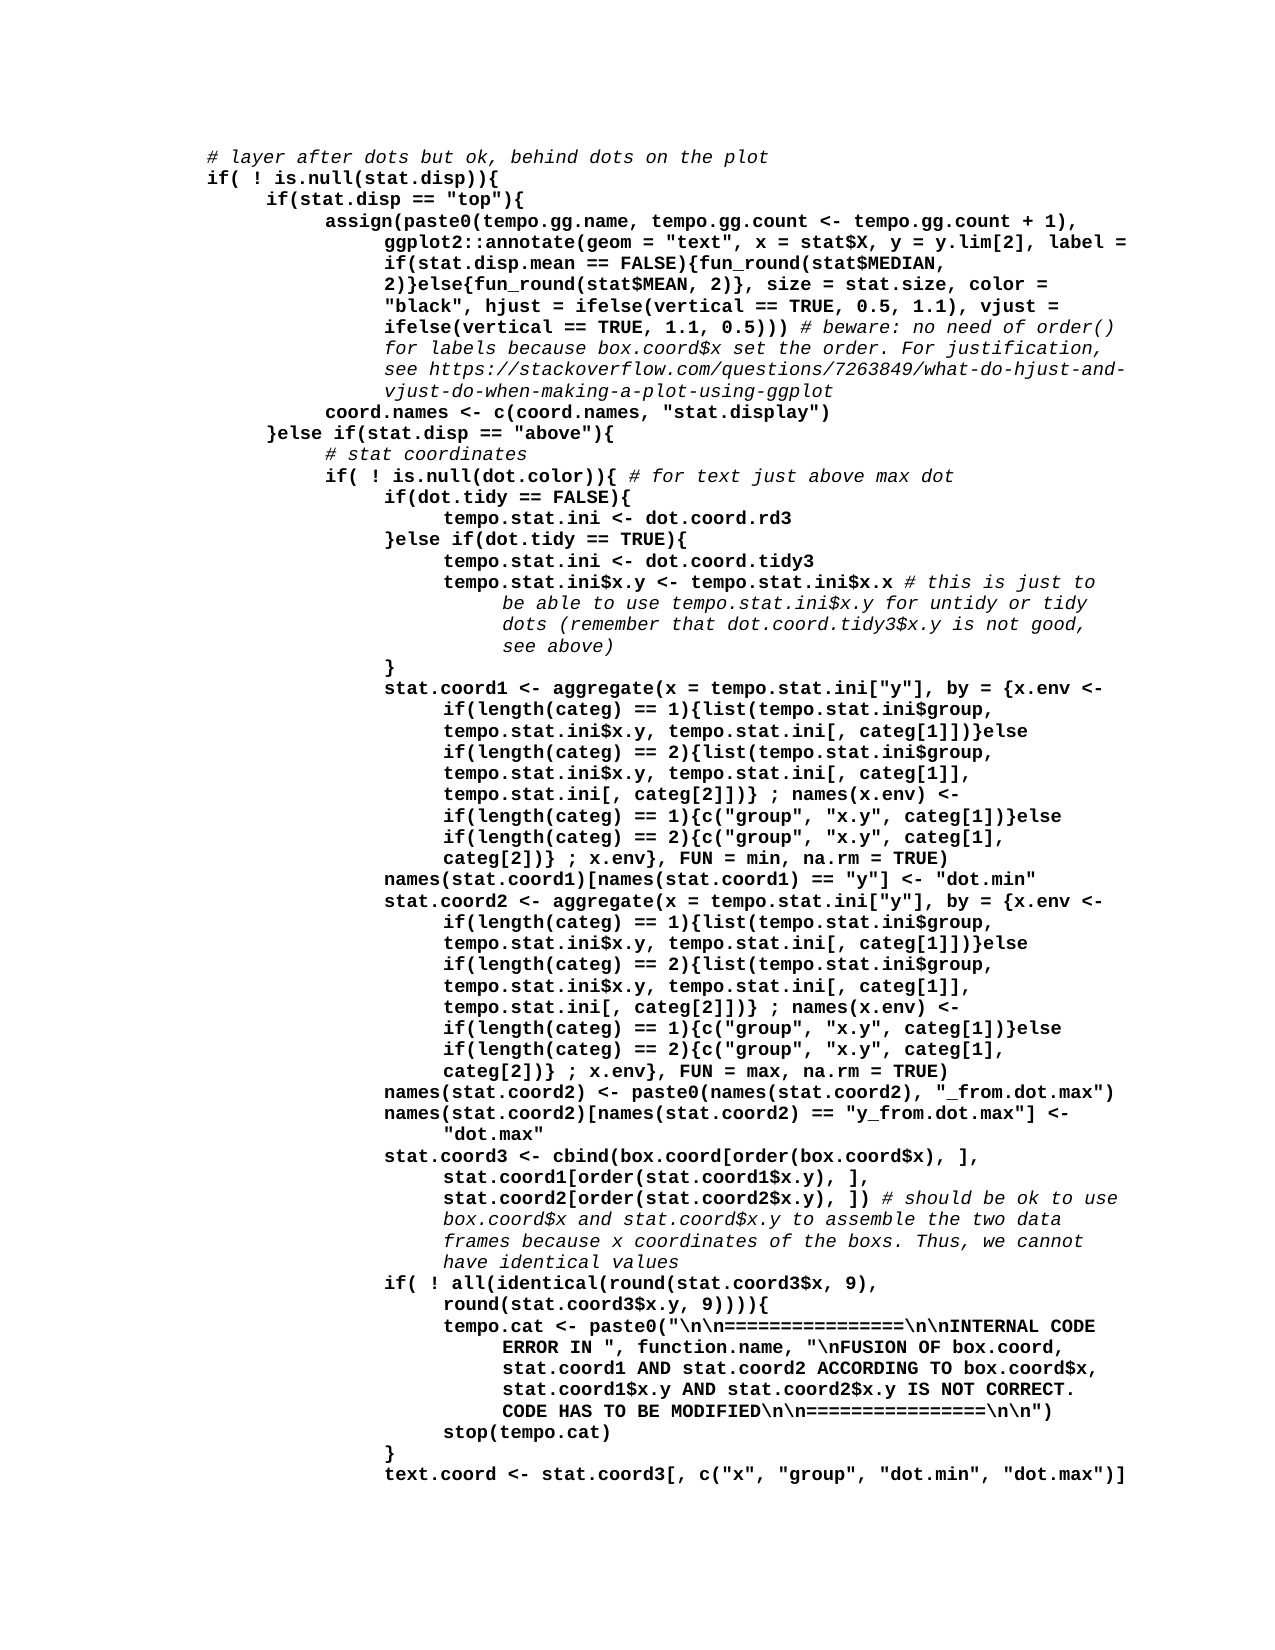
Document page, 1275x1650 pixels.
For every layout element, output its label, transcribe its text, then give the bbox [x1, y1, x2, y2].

text names(stat.coord1)[names(stat.coord1) == "y"] <- "dot.min" [384, 870, 1127, 891]
text if(dot.tidy == FALSE){ [384, 488, 1127, 509]
text text.coord <- stat.coord3[, c("x", "group", "dot.min", "dot.max")] [384, 1465, 1127, 1486]
text stat.coord2 <- aggregate(x = tempo.stat.ini["y"], by = {x.env <- if(length(categ) == 1){list(tempo.stat.ini$group, tempo.stat.ini$x.y, tempo.stat.ini[, categ[1]])}else if(length(categ) == 2){list(tempo.stat.ini$group, tempo.stat.ini$x.y, tempo.stat.ini[, categ[1]], tempo.stat.ini[, categ[2]])} ; names(x.env) <- if(length(categ) == 1){c("group", "x.y", categ[1])}else if(length(categ) == 2){c("group", "x.y", categ[1], categ[2])} ; x.env}, FUN = max, na.rm = TRUE) [384, 891, 1127, 1083]
text }else if(stat.disp == "above"){ [266, 424, 1127, 445]
text if( ! is.null(stat.disp)){ [207, 169, 1127, 190]
text names(stat.coord2) <- paste0(names(stat.coord2), "_from.dot.max") [384, 1083, 1127, 1104]
text stat.coord1 <- aggregate(x = tempo.stat.ini["y"], by = {x.env <- if(length(categ) == 1){list(tempo.stat.ini$group, tempo.stat.ini$x.y, tempo.stat.ini[, categ[1]])}else if(length(categ) == 2){list(tempo.stat.ini$group, tempo.stat.ini$x.y, tempo.stat.ini[, categ[1]], tempo.stat.ini[, categ[2]])} ; names(x.env) <- if(length(categ) == 1){c("group", "x.y", categ[1])}else if(length(categ) == 2){c("group", "x.y", categ[1], categ[2])} ; x.env}, FUN = min, na.rm = TRUE) [384, 679, 1127, 870]
text # layer after dots but ok, behind dots on the plot [207, 148, 1127, 169]
text tempo.stat.ini <- dot.coord.rd3 [443, 509, 1127, 530]
text names(stat.coord2)[names(stat.coord2) == "y_from.dot.max"] <- "dot.max" [384, 1104, 1127, 1146]
text if(stat.disp == "top"){ [266, 190, 1127, 211]
text } [384, 1444, 1127, 1465]
text coord.names <- c(coord.names, "stat.display") [325, 403, 1127, 424]
text if( ! is.null(dot.color)){ # for text just above max dot [325, 466, 1127, 488]
text tempo.cat <- paste0("\n\n================\n\nINTERNAL CODE ERROR IN ", function.name, "\nFUSION OF box.coord, stat.coord1 AND stat.coord2 ACCORDING TO box.coord$x, stat.coord1$x.y AND stat.coord2$x.y IS NOT CORRECT. CODE HAS TO BE MODIFIED\n\n================\n\n") [443, 1316, 1127, 1423]
text tempo.stat.ini <- dot.coord.tidy3 [443, 551, 1127, 573]
text if( ! all(identical(round(stat.coord3$x, 9), round(stat.coord3$x.y, 9)))){ [384, 1274, 1127, 1316]
text tempo.stat.ini$x.y <- tempo.stat.ini$x.x # this is just to be able to use tempo.stat.ini$x.y for untidy or tidy dots (remember that dot.coord.tidy3$x.y is not good, see above) [443, 573, 1127, 658]
text }else if(dot.tidy == TRUE){ [384, 530, 1127, 551]
text stop(tempo.cat) [443, 1423, 1127, 1444]
text } [384, 658, 1127, 679]
text # stat coordinates [325, 445, 1127, 466]
